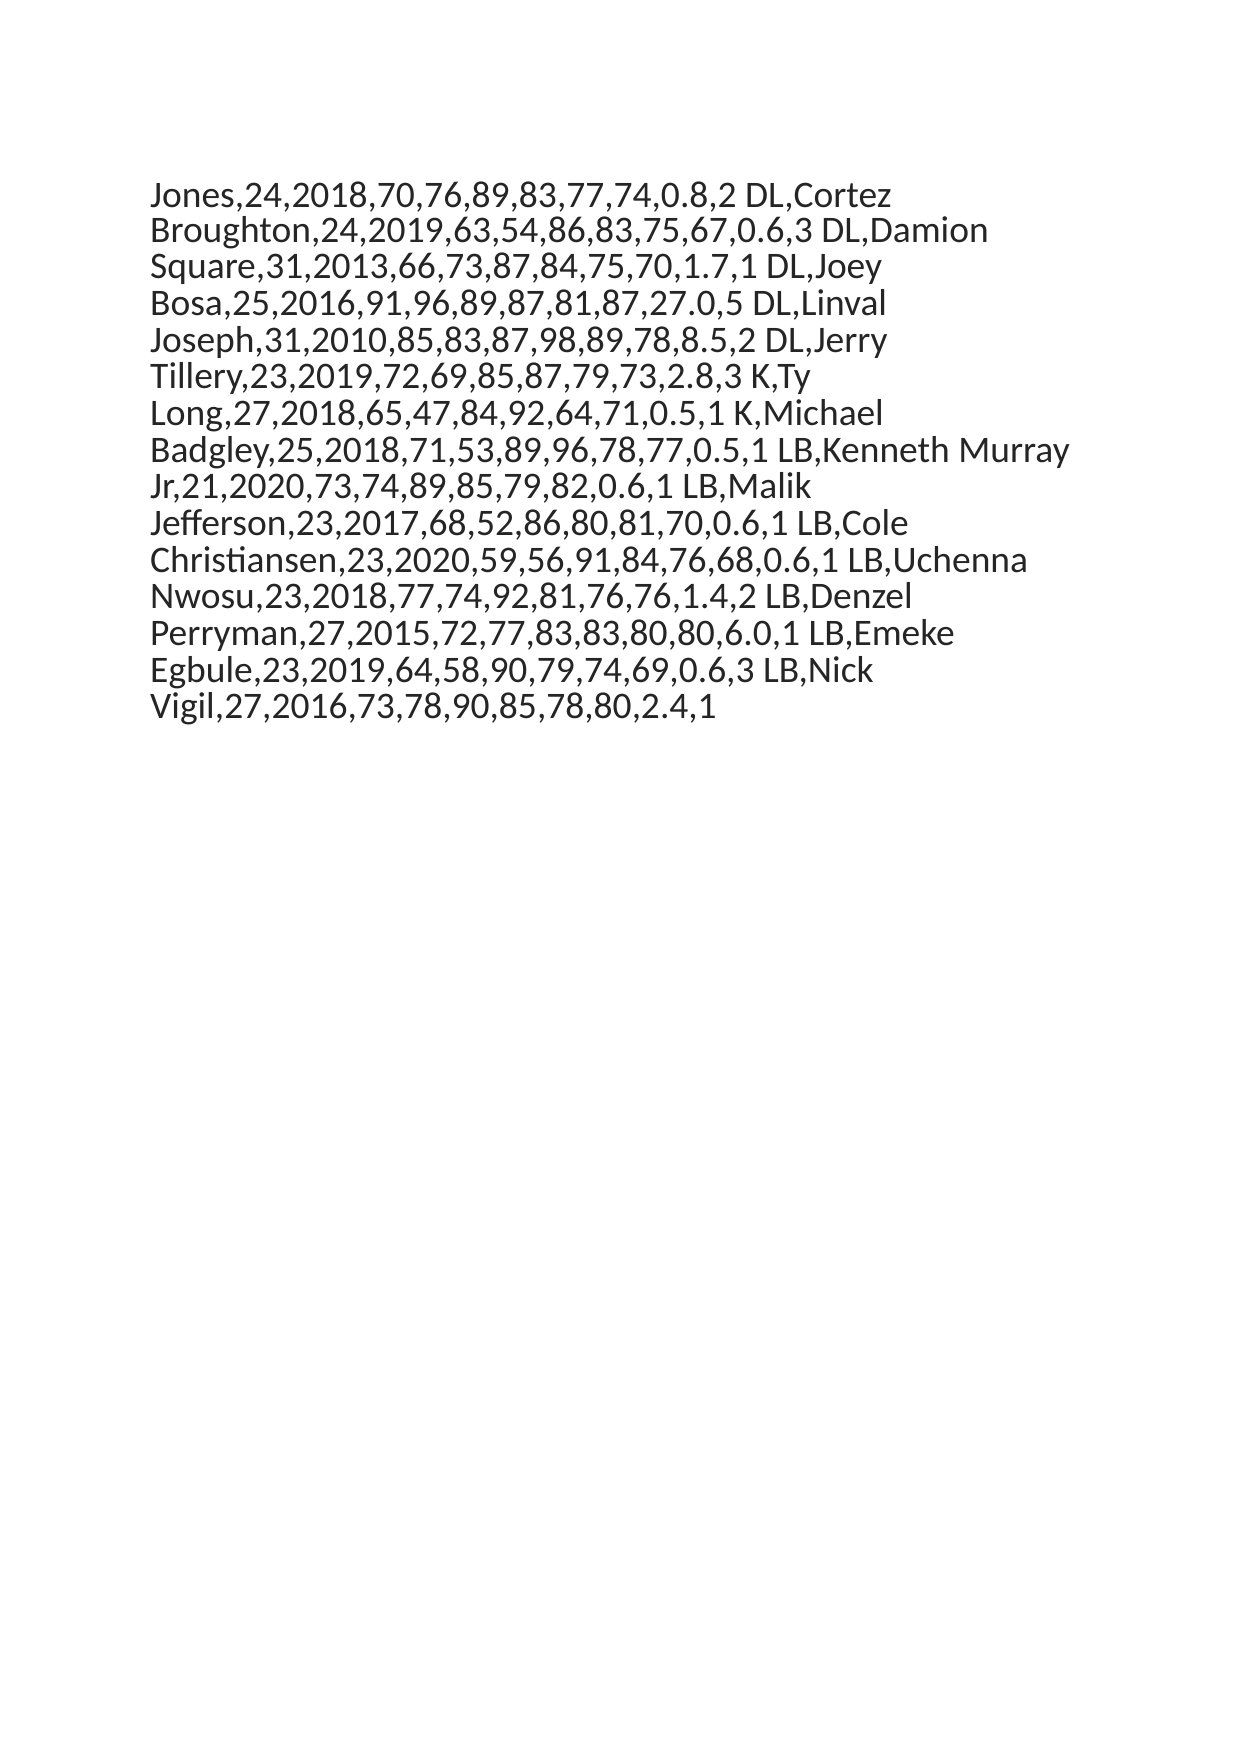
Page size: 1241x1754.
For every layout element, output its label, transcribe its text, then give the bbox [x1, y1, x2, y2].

text Jones,24,2018,70,76,89,83,77,74,0.8,2 DL,Cortez Broughton,24,2019,63,54,86,83,75,67,0.6,3 DL,Damion Square,31,2013,66,73,87,84,75,70,1.7,1 DL,Joey Bosa,25,2016,91,96,89,87,81,87,27.0,5 DL,Linval Joseph,31,2010,85,83,87,98,89,78,8.5,2 DL,Jerry Tillery,23,2019,72,69,85,87,79,73,2.8,3 K,Ty Long,27,2018,65,47,84,92,64,71,0.5,1 K,Michael Badgley,25,2018,71,53,89,96,78,77,0.5,1 LB,Kenneth Murray Jr,21,2020,73,74,89,85,79,82,0.6,1 LB,Malik Jefferson,23,2017,68,52,86,80,81,70,0.6,1 LB,Cole Christiansen,23,2020,59,56,91,84,76,68,0.6,1 LB,Uchenna Nwosu,23,2018,77,74,92,81,76,76,1.4,2 LB,Denzel Perryman,27,2015,72,77,83,83,80,80,6.0,1 LB,Emeke Egbule,23,2019,64,58,90,79,74,69,0.6,3 LB,Nick Vigil,27,2016,73,78,90,85,78,80,2.4,1 [150, 184, 1090, 797]
